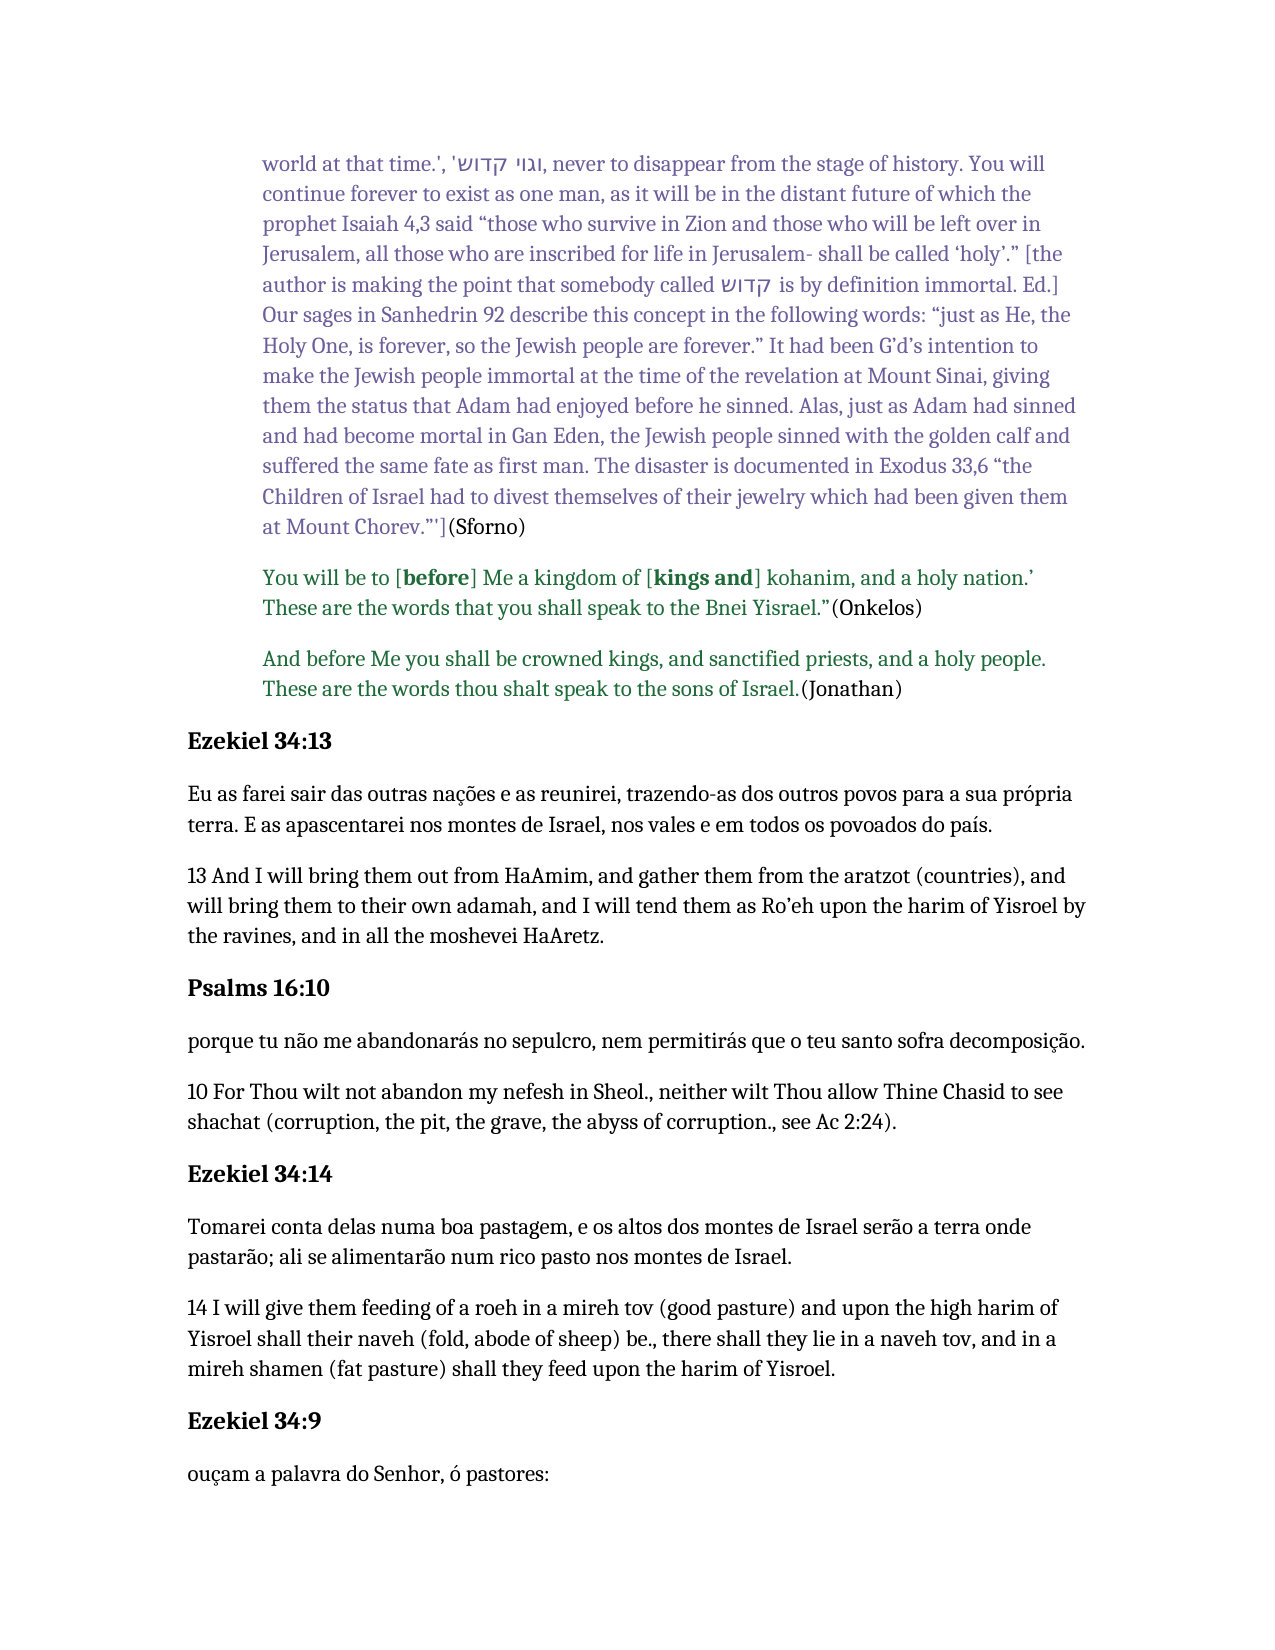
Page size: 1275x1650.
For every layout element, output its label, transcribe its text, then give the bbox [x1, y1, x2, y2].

text 14 I will give them feeding of a roeh in a mireh tov (good pasture) and upon the high harim of Yisroel shall their naveh (fold, abode of sheep) be., there shall they lie in a naveh tov, and in a mireh shamen (fat pasture) shall they feed upon the harim of Yisroel. [187, 1295, 1087, 1382]
text Ezekiel 34:14 [187, 1160, 1087, 1189]
text Tomarei conta delas numa boa pastagem, e os altos dos montes de Israel serão a terra onde pastarão; ali se alimentarão num rico pasto nos montes de Israel. [187, 1214, 1087, 1270]
text Ezekiel 34:13 [187, 727, 1087, 756]
text Ezekiel 34:9 [187, 1407, 1087, 1435]
text You will be to [before] Me a kingdom of [kings and] kohanim, and a holy nation.’ These are the words that you shall speak to the Bnei Yisrael.”(Onkelos) [262, 565, 1087, 621]
text 10 For Thou wilt not abandon my nefesh in Sheol., neither wilt Thou allow Thine Chasid to see shachat (corruption, the pit, the grave, the abyss of corruption., see Ac 2:24). [187, 1079, 1087, 1135]
text And before Me you shall be crowned kings, and sanctified priests, and a holy people. These are the words thou shalt speak to the sons of Israel.(Jonathan) [262, 646, 1087, 703]
text Psalms 16:10 [187, 974, 1087, 1003]
text 13 And I will bring them out from HaAmim, and gather them from the aratzot (countries), and will bring them to their own adamah, and I will tend them as Ro’eh upon the harim of Yisroel by the ravines, and in all the moshevei HaAretz. [187, 862, 1087, 949]
text ouçam a palavra do Senhor, ó pastores: [187, 1460, 1087, 1487]
text porque tu não me abandonarás no sepulcro, nem permitirás que o teu santo sofra decomposição. [187, 1028, 1087, 1054]
text Eu as farei sair das outras nações e as reunirei, trazendo-as dos outros povos para a sua própria terra. E as apascentarei nos montes de Israel, nos vales e em todos os povoados do país. [187, 781, 1087, 838]
